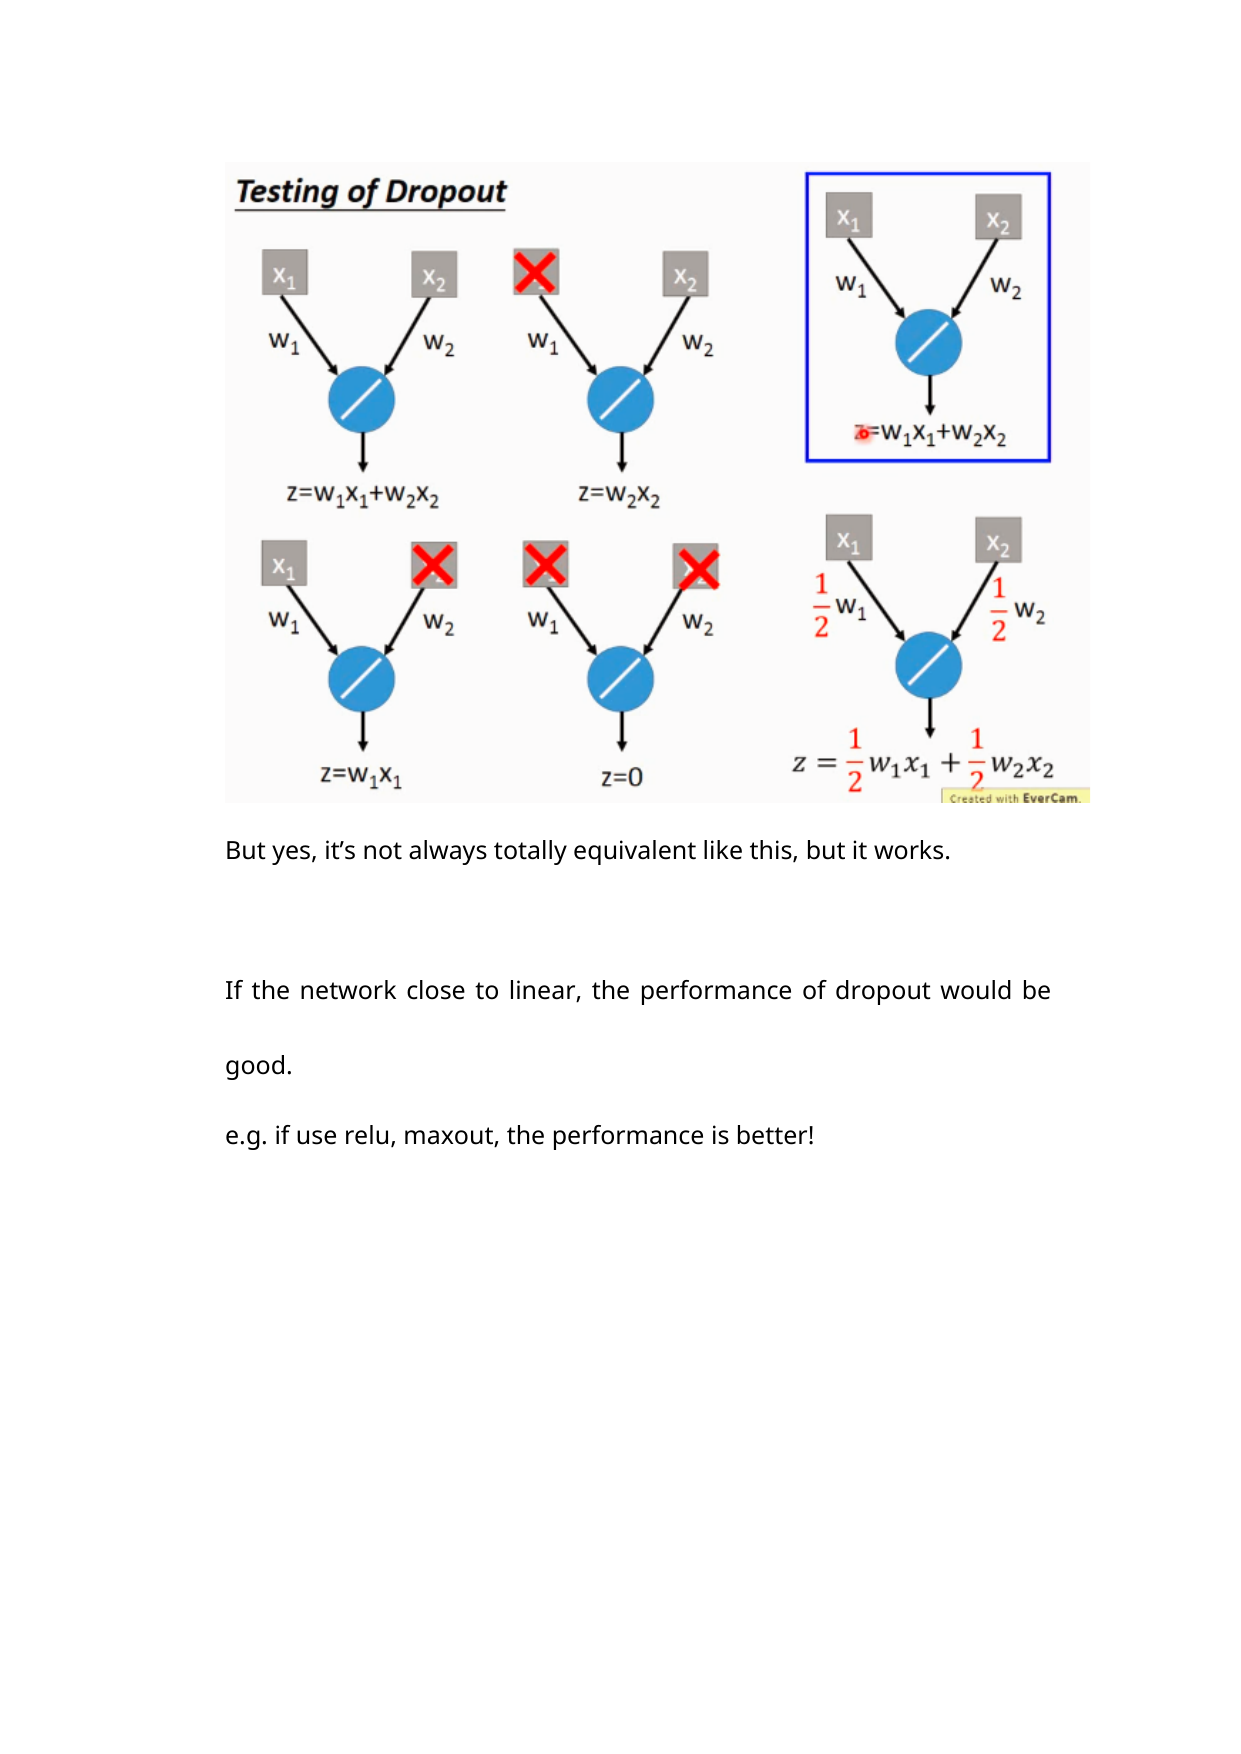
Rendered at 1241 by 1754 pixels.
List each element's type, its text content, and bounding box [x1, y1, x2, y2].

picture [225, 162, 1091, 803]
list But yes, it’s not always totally equivalent like this, but it works. [225, 817, 1053, 882]
list If the network close to linear, the performance of dropout would be good. [225, 957, 1053, 1097]
list e.g. if use relu, maxout, the performance is better! [225, 1102, 1053, 1167]
